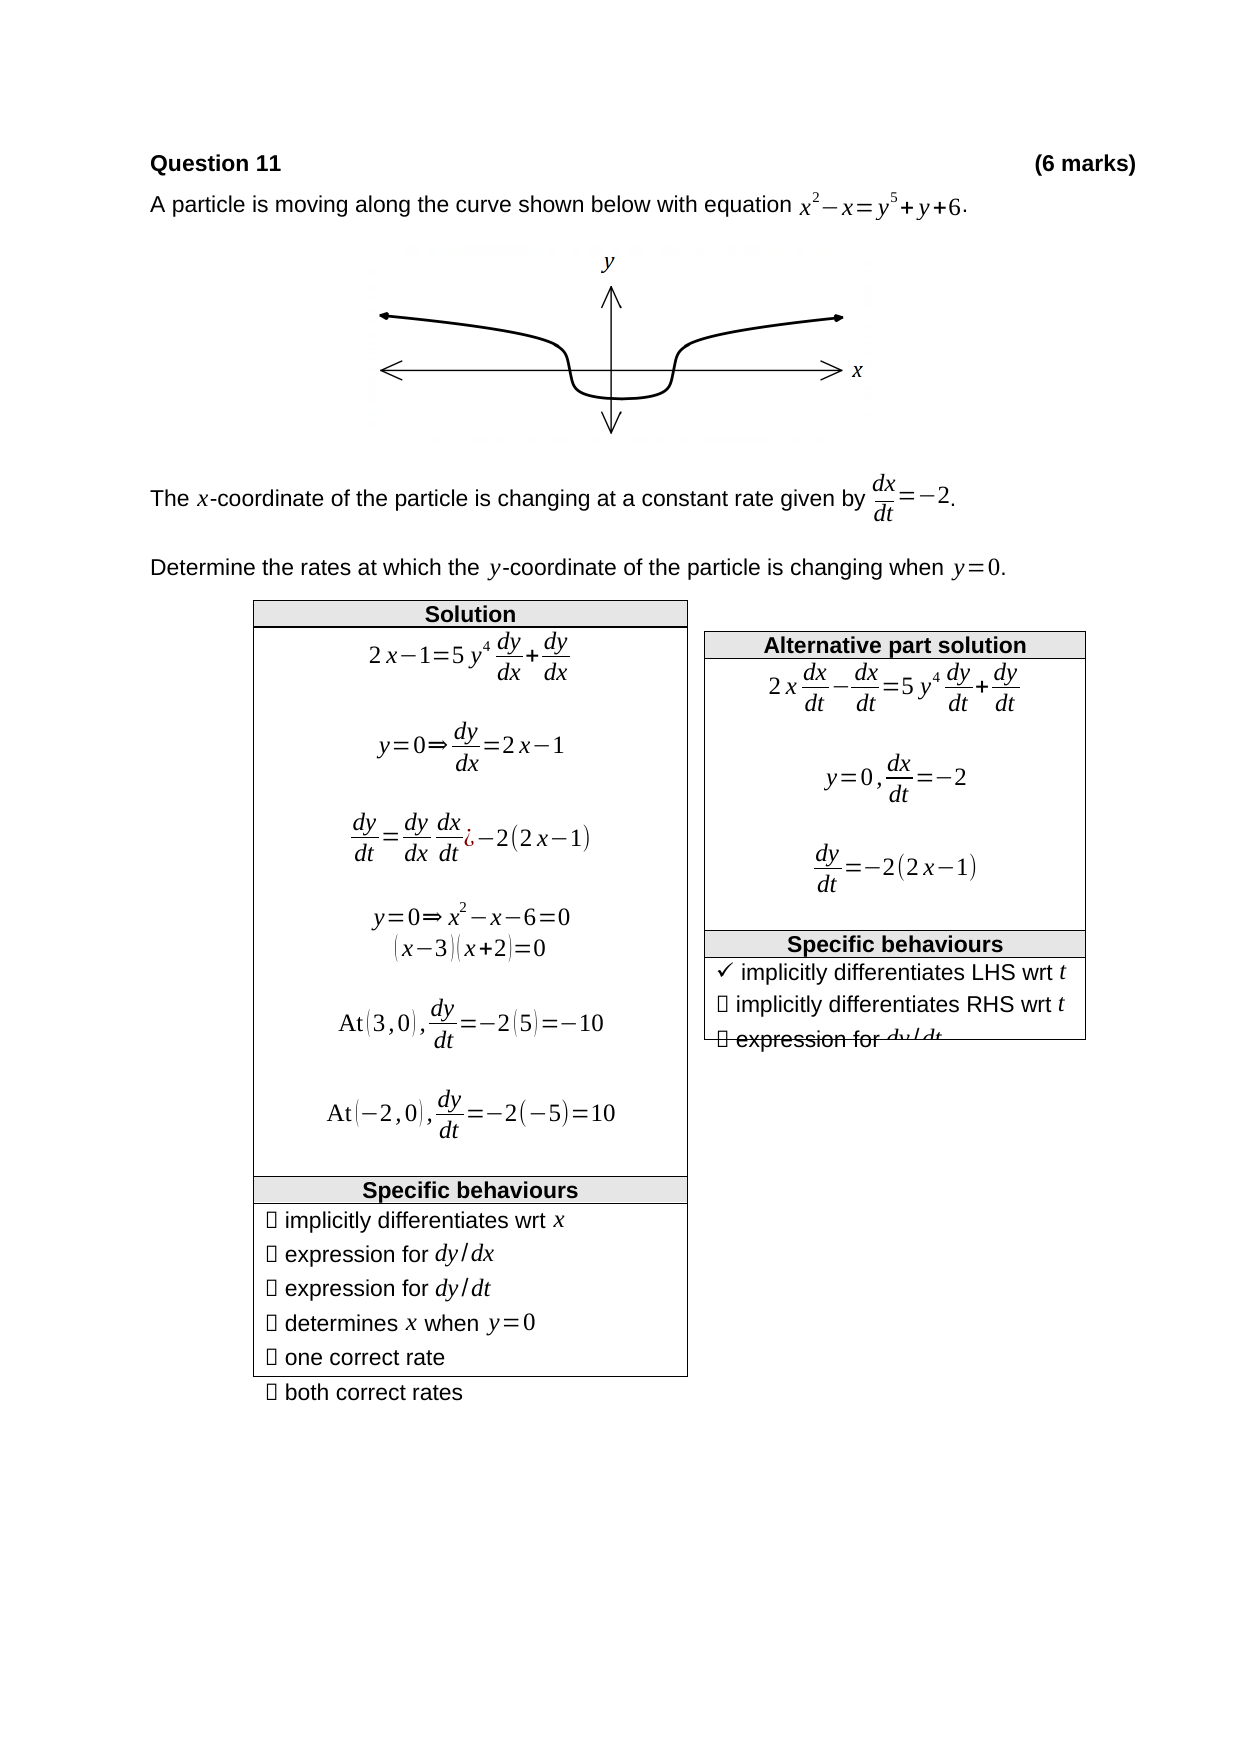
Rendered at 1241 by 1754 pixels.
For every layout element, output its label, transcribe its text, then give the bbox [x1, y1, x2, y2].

text Determine the rates at which the -coordinate of the particle is changing when . [150, 553, 1090, 581]
text Question 11 (6 marks) [150, 150, 1090, 176]
text A particle is moving along the curve shown below with equation . [150, 189, 1090, 220]
text The -coordinate of the particle is changing at a constant rate given by . [150, 470, 1090, 527]
picture [368, 246, 873, 444]
